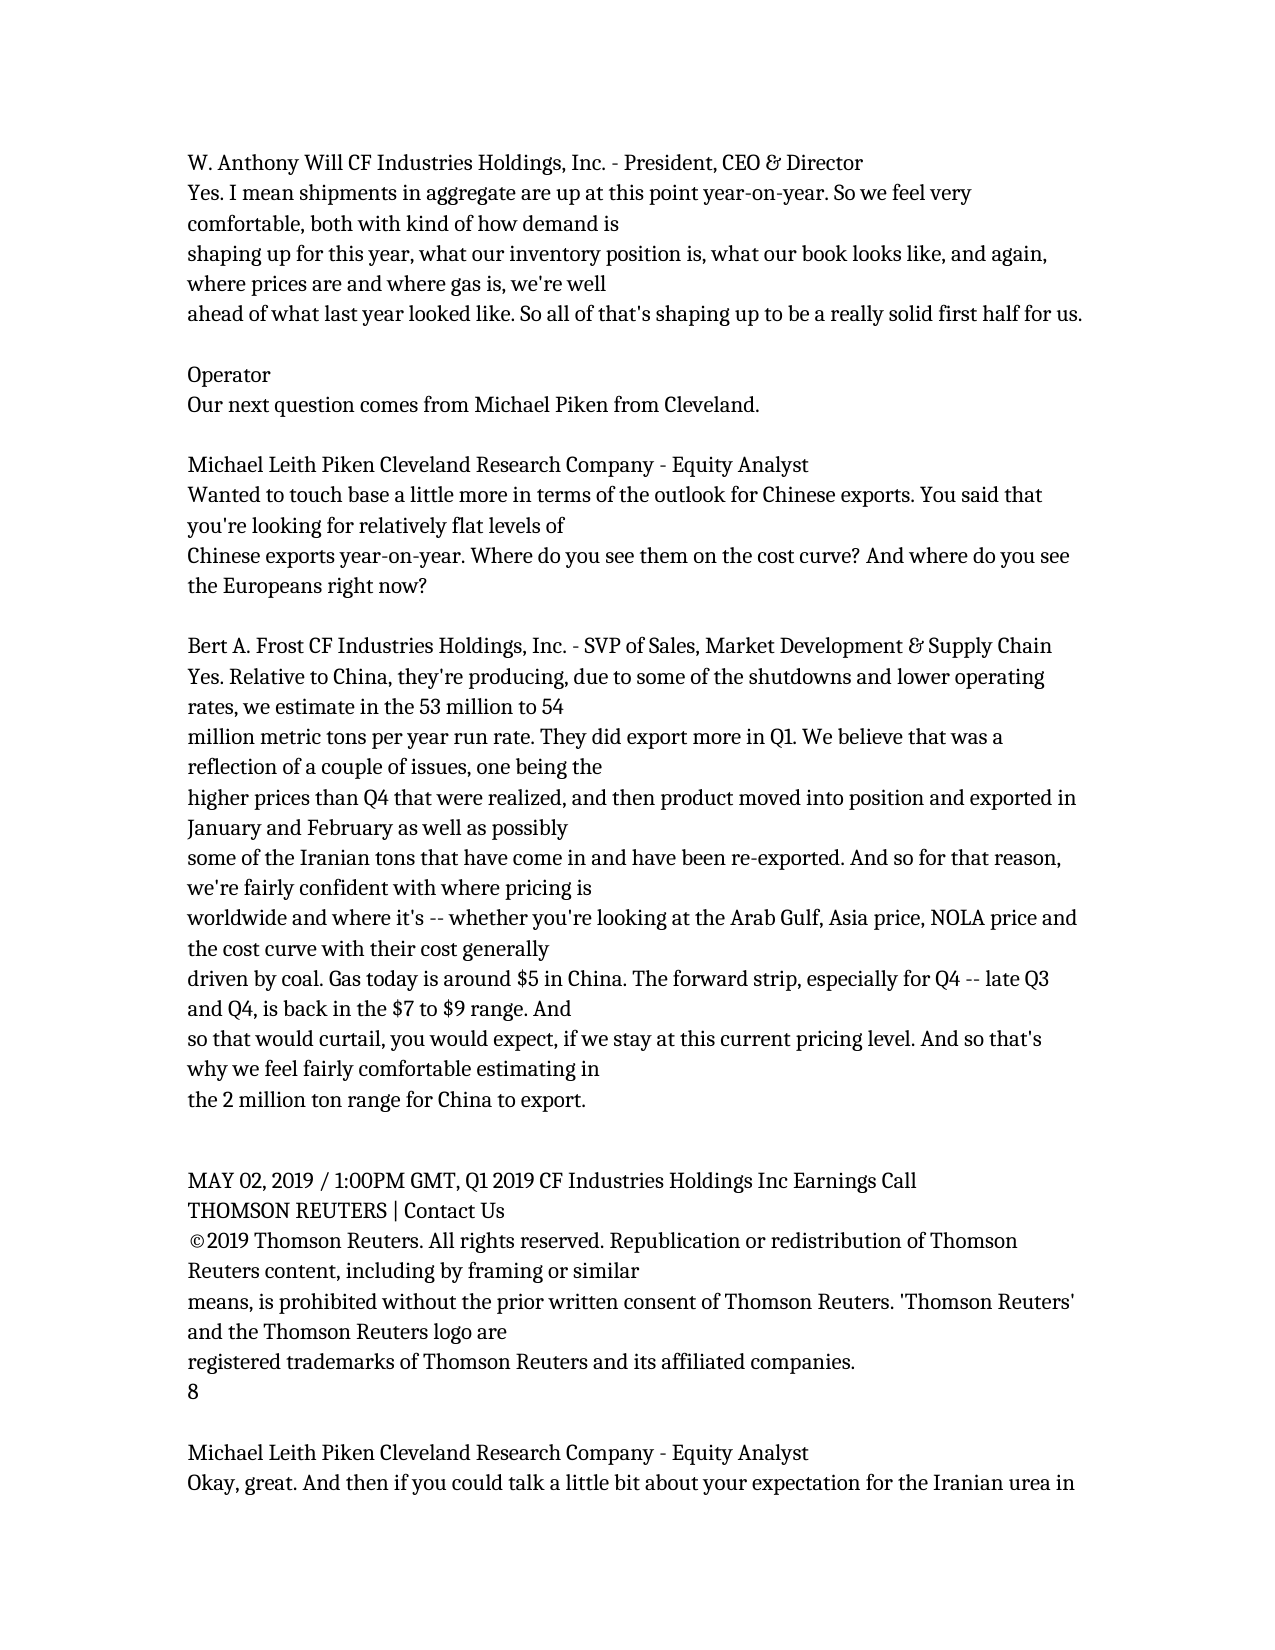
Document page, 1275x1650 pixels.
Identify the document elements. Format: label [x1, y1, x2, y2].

text [187, 150, 1087, 1143]
text [187, 1168, 1087, 1496]
